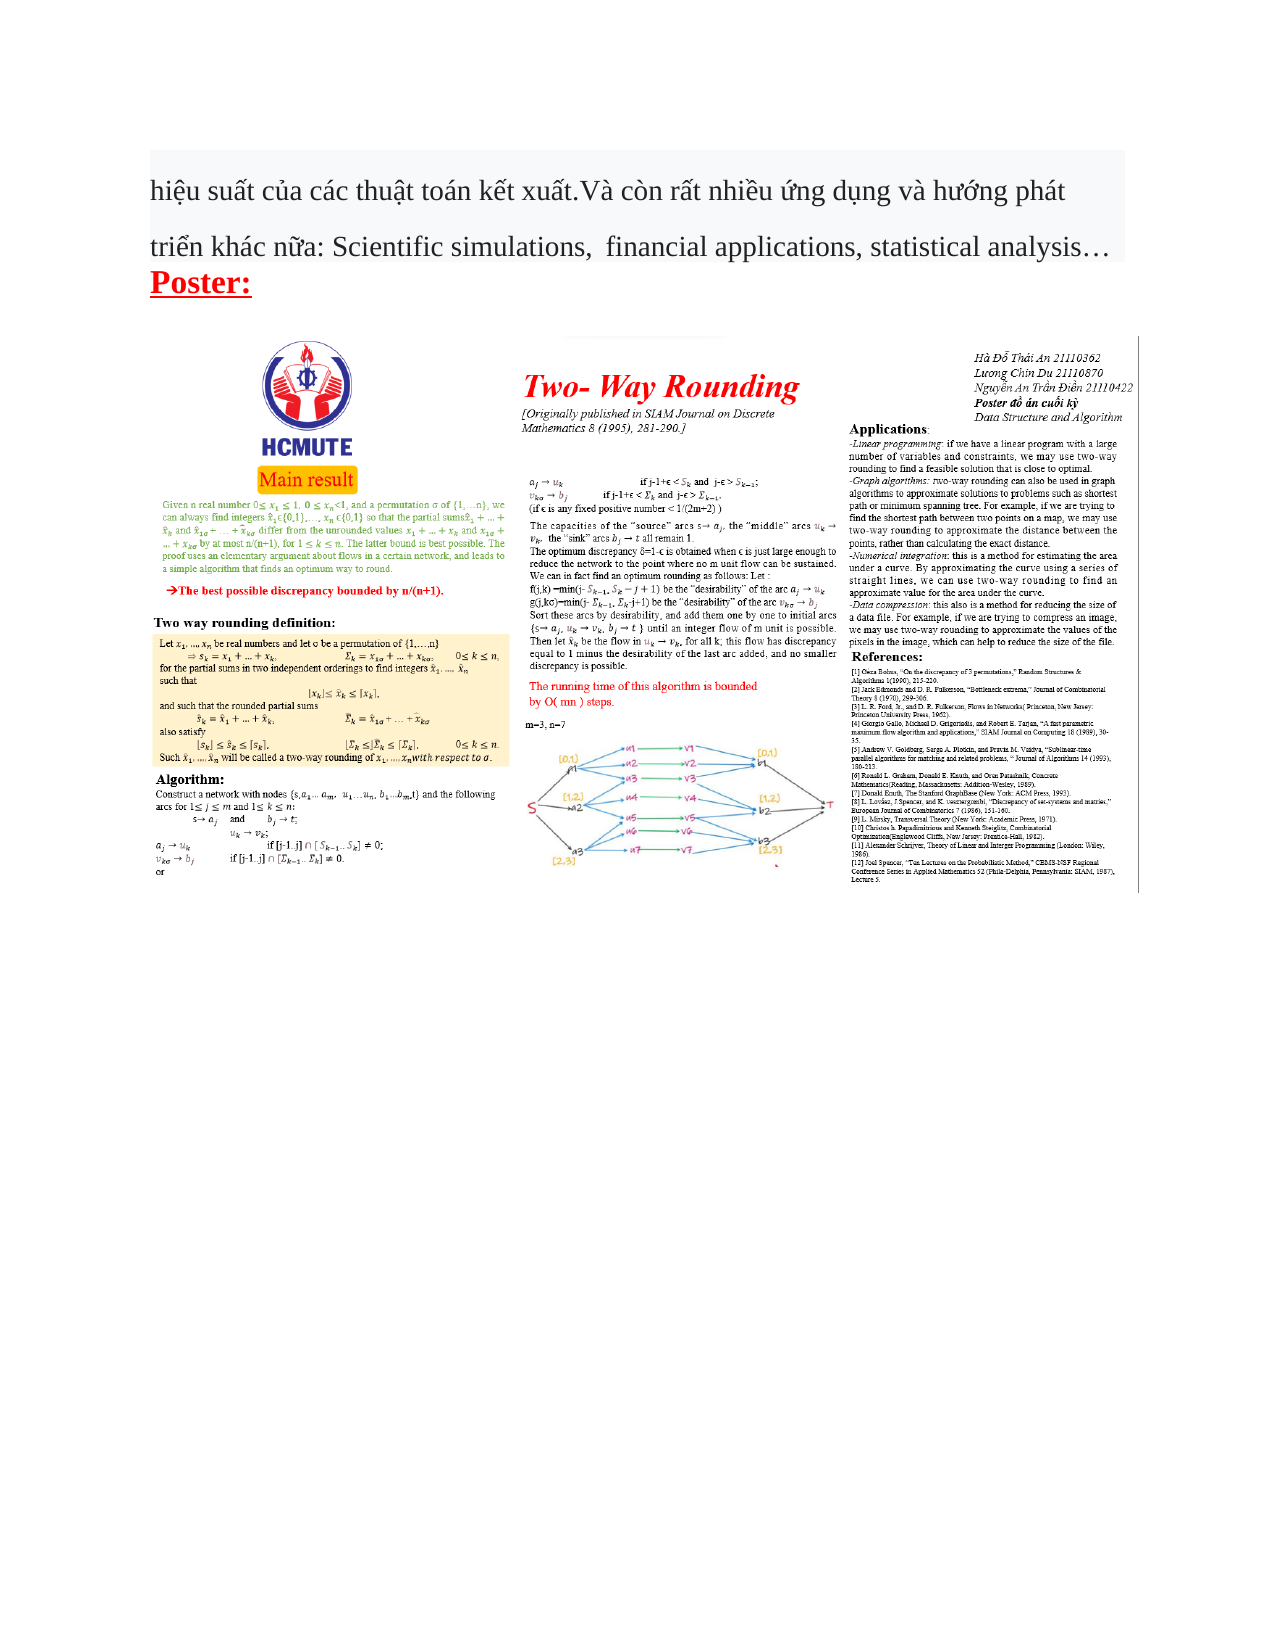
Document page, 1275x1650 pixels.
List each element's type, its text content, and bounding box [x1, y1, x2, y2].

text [150, 150, 1125, 262]
picture [150, 336, 1139, 893]
text Poster: [150, 262, 1125, 301]
